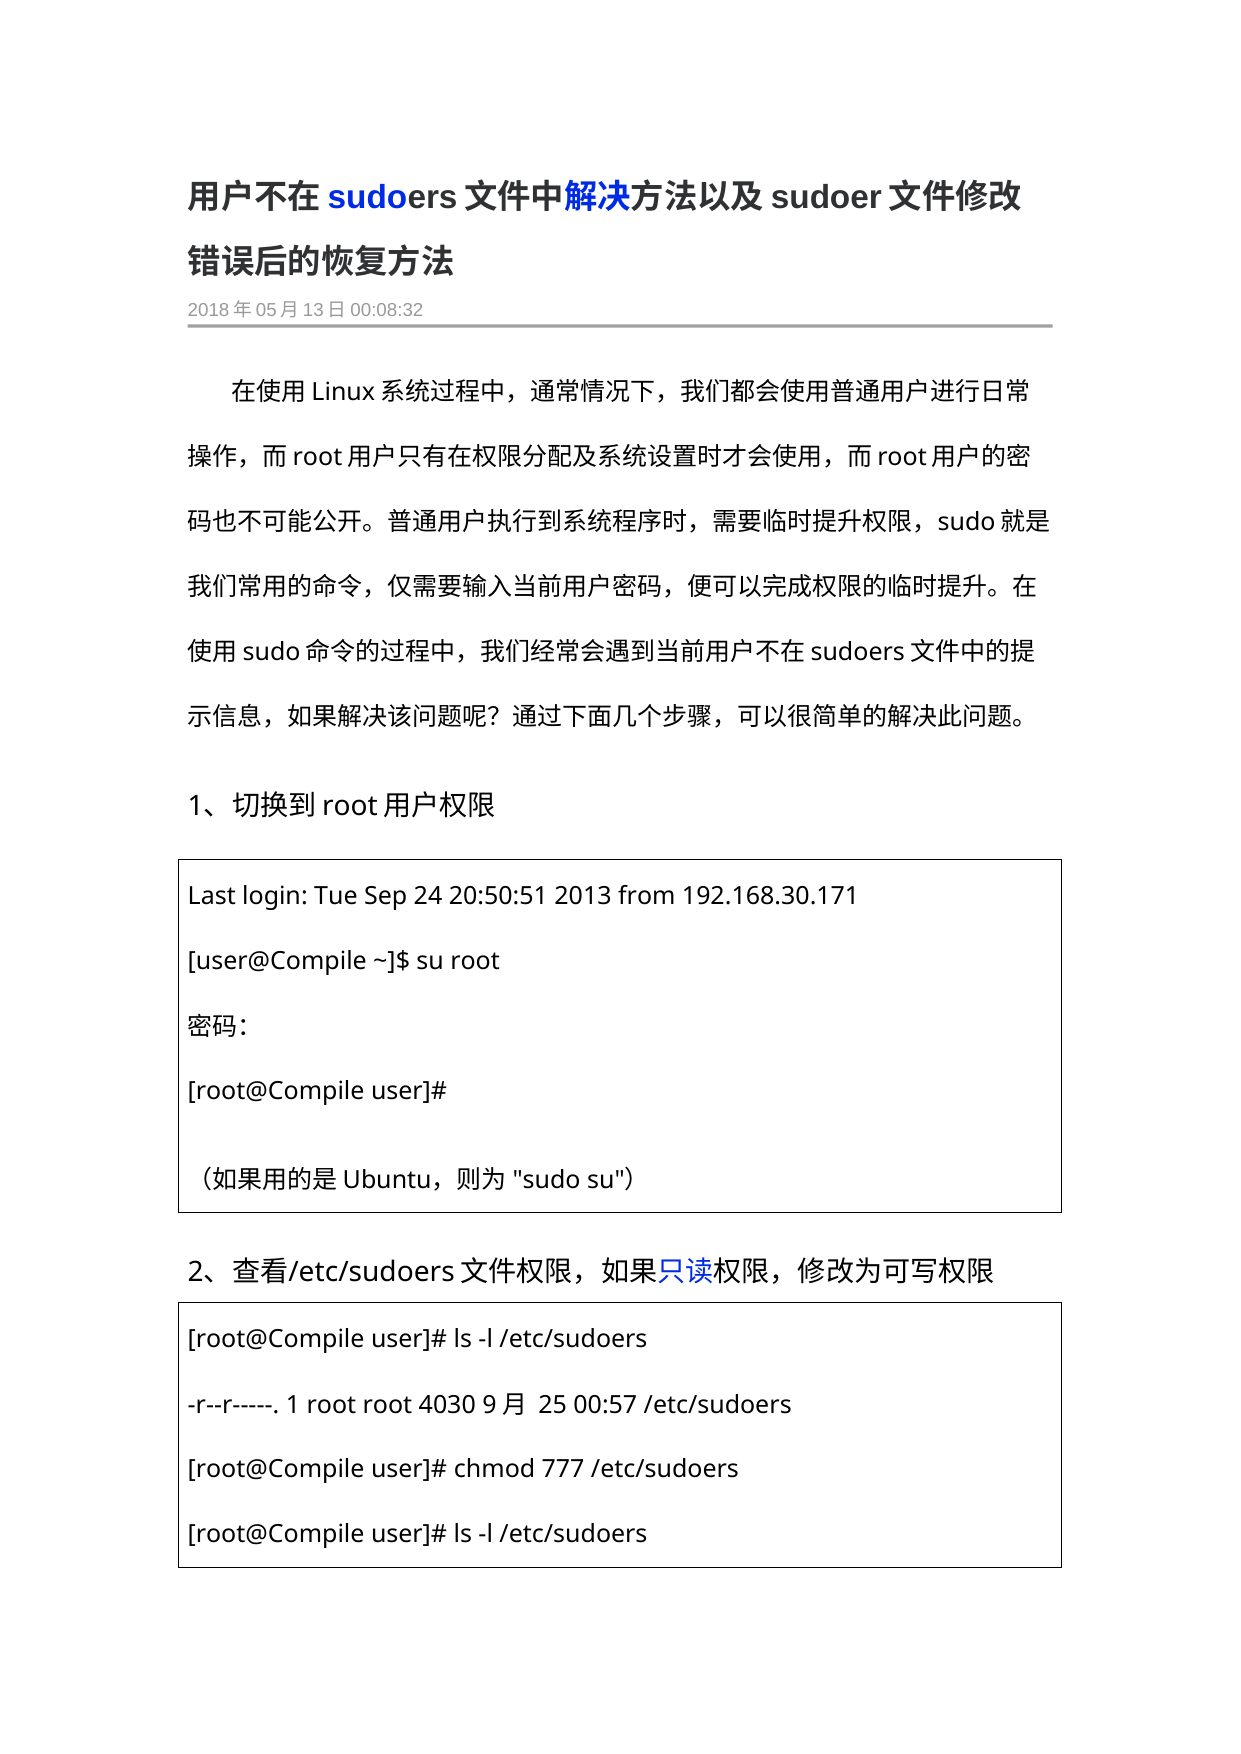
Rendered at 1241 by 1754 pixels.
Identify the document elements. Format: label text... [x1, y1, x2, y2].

text 1、切换到root用户权限 [187, 770, 1053, 835]
text 用户不在sudoers文件中解决方法以及sudoer文件修改错误后的恢复方法 [187, 162, 1053, 292]
text 在使用Linux系统过程中，通常情况下，我们都会使用普通用户进行日常操作，而root用户只有在权限分配及系统设置时才会使用，而root用户的密码也不可能公开。普通用户执行到系统程序时，需要临时提升权限，sudo就是我们常用的命令，仅需要输入当前用户密码，便可以完成权限的临时提升。在使用sudo命令的过程中，我们经常会遇到当前用户不在sudoers文件中的提示信息，如果解决该问题呢？通过下面几个步骤，可以很简单的解决此问题。 [187, 357, 1053, 747]
text 2、查看/etc/sudoers文件权限，如果只读权限，修改为可写权限 [187, 1237, 1053, 1302]
text （如果用的是Ubuntu，则为 "sudo su"） [179, 1142, 1061, 1212]
text Last login: Tue Sep 24 20:50:51 2013 from 192.168.30.171 [user@Compile ~]$ su root 密码： [root@Compile user]# [179, 860, 1061, 1122]
text 2018年05月13日 00:08:32 [187, 292, 1053, 324]
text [179, 1303, 1061, 1567]
